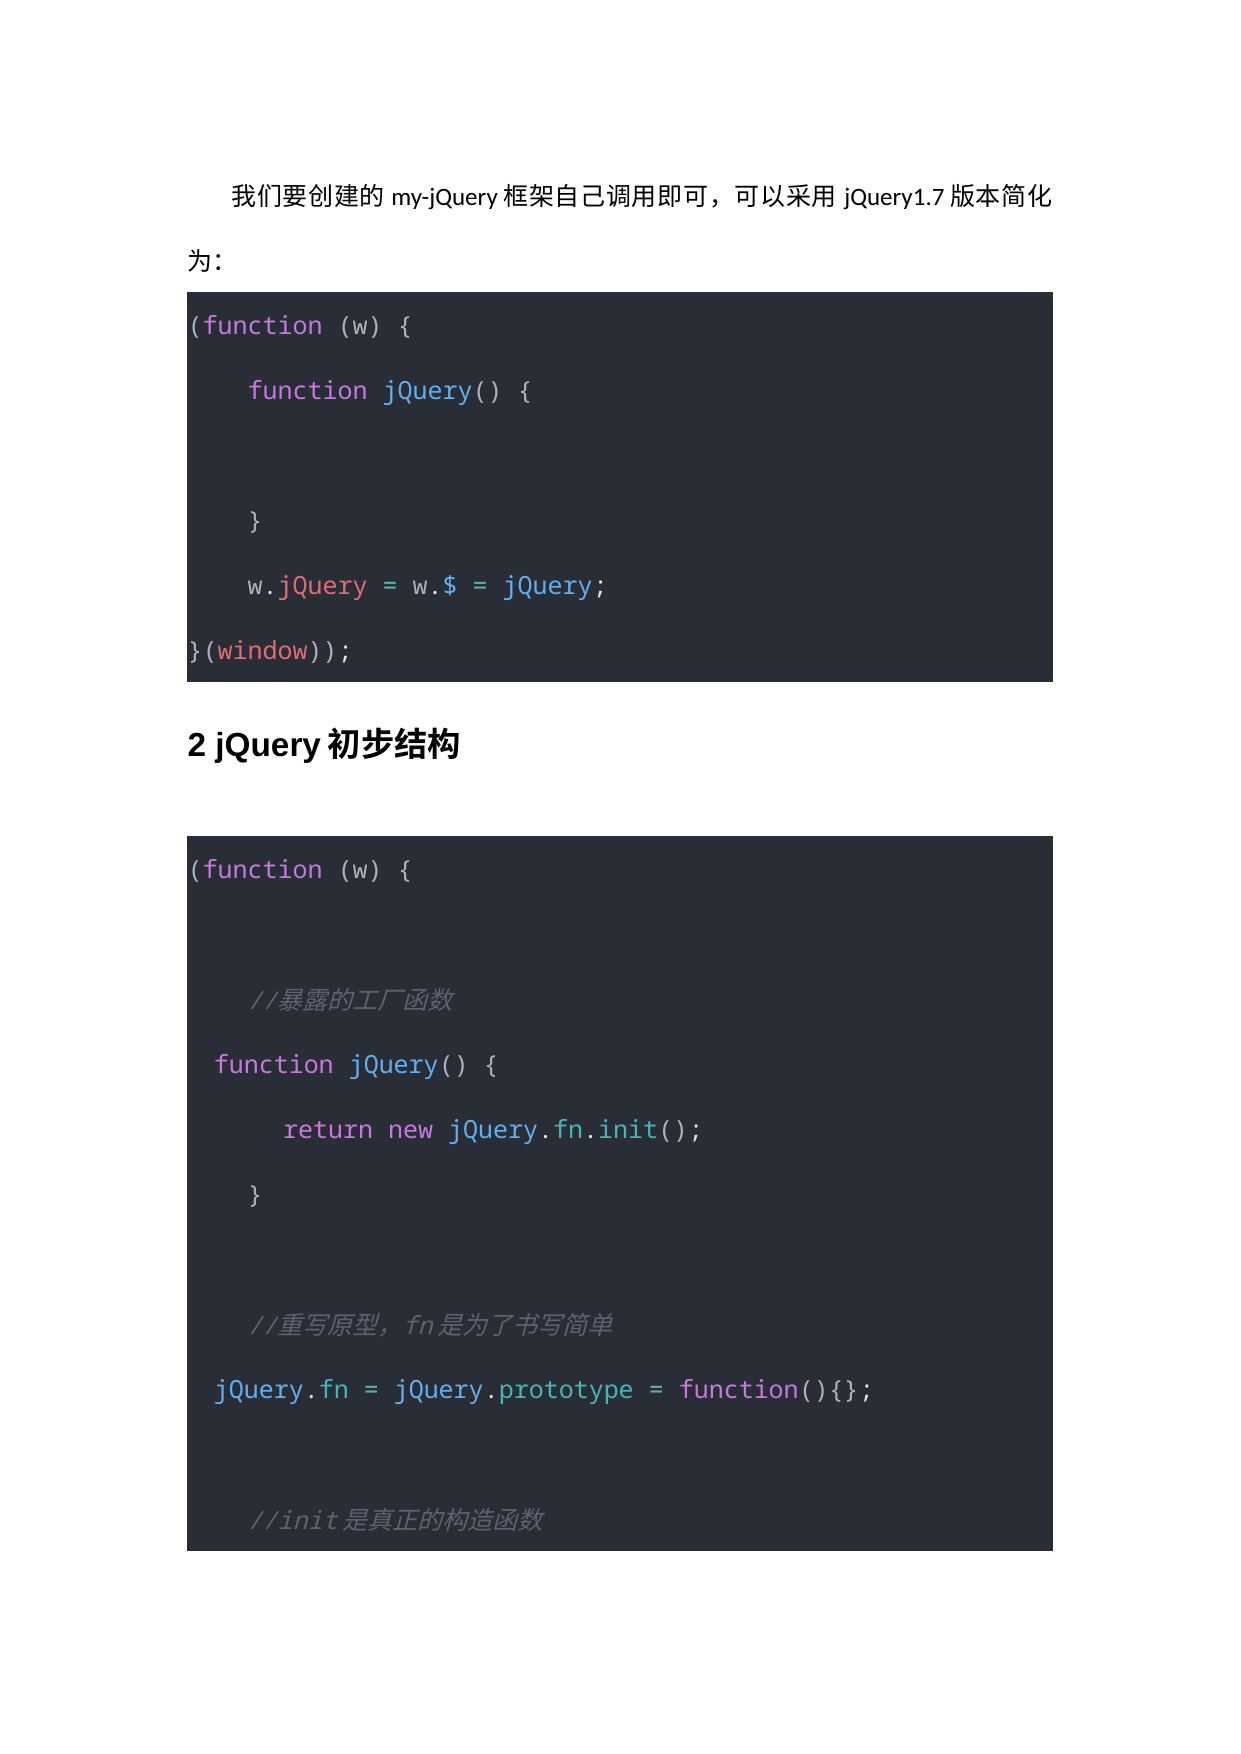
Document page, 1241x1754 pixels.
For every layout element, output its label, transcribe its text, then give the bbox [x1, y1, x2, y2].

text 我们要创建的my-jQuery框架自己调用即可，可以采用jQuery1.7版本简化为： [187, 162, 1053, 292]
subtitle 2 jQuery初步结构 [187, 709, 1053, 774]
text (function (w) { function jQuery() { } w.jQuery = w.$ = jQuery; }(window)); [187, 292, 1053, 682]
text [187, 836, 1053, 1551]
